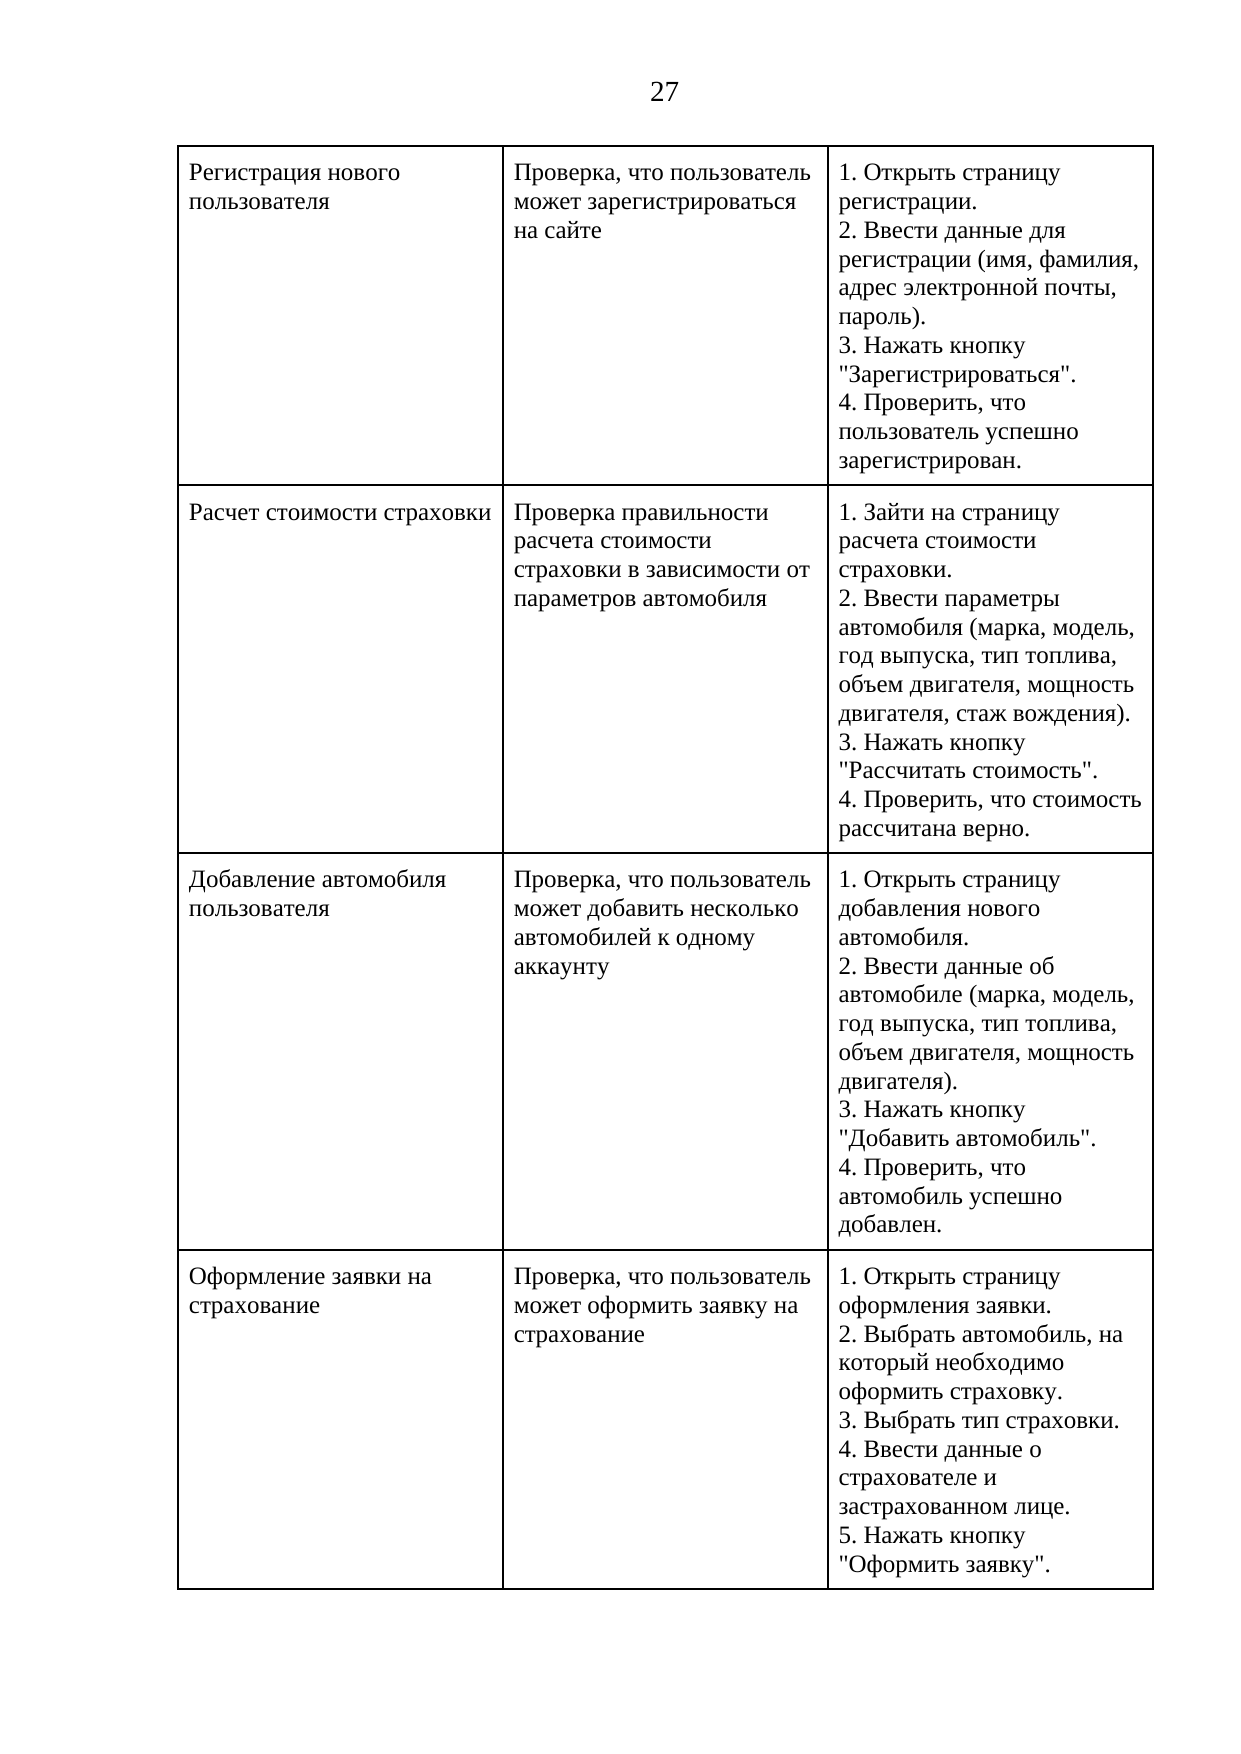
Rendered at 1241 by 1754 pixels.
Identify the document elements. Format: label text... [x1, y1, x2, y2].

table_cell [829, 1251, 1152, 1588]
table_cell Расчет стоимости страховки [179, 486, 502, 852]
table_cell 1. Открыть страницу регистрации. 2. Ввести данные для регистрации (имя, фамилия, адрес электронной почты, пароль). 3. Нажать кнопку "Зарегистрироваться". 4. Проверить, что пользователь успешно зарегистрирован. [829, 147, 1152, 484]
table_cell Проверка, что пользователь может зарегистрироваться на сайте [504, 147, 827, 484]
table_cell Добавление автомобиля пользователя [179, 854, 502, 1249]
table_cell Проверка, что пользователь может добавить несколько автомобилей к одному аккаунту [504, 854, 827, 1249]
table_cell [504, 1251, 827, 1588]
table_cell Проверка правильности расчета стоимости страховки в зависимости от параметров автомобиля [504, 486, 827, 852]
table_cell Регистрация нового пользователя [179, 147, 502, 484]
table_cell 1. Открыть страницу добавления нового автомобиля. 2. Ввести данные об автомобиле (марка, модель, год выпуска, тип топлива, объем двигателя, мощность двигателя). 3. Нажать кнопку "Добавить автомобиль". 4. Проверить, что автомобиль успешно добавлен. [829, 854, 1152, 1249]
table_cell 1. Зайти на страницу расчета стоимости страховки. 2. Ввести параметры автомобиля (марка, модель, год выпуска, тип топлива, объем двигателя, мощность двигателя, стаж вождения). 3. Нажать кнопку "Рассчитать стоимость". 4. Проверить, что стоимость рассчитана верно. [829, 486, 1152, 852]
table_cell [179, 1251, 502, 1588]
